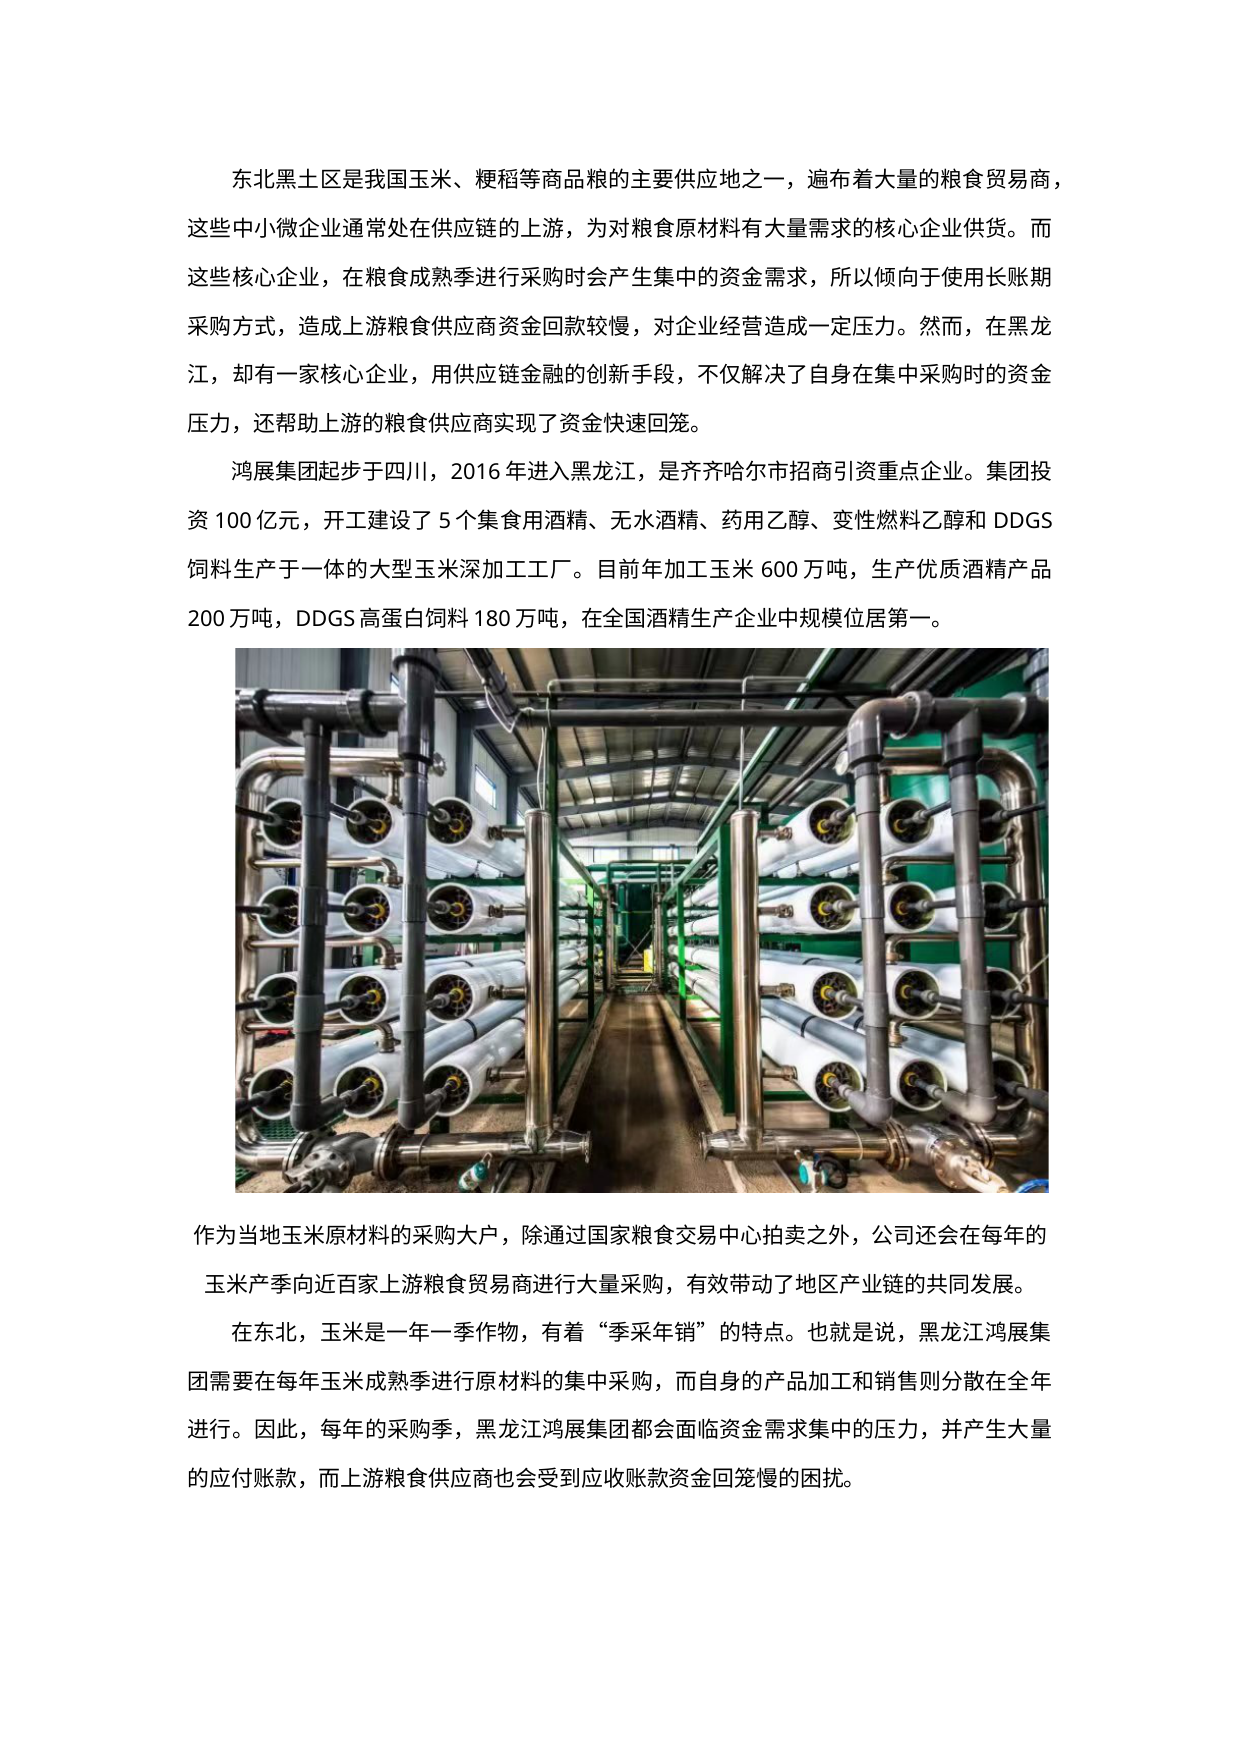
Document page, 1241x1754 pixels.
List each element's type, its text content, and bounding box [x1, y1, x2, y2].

text 在东北，玉米是一年一季作物，有着“季采年销”的特点。也就是说，黑龙江鸿展集团需要在每年玉米成熟季进行原材料的集中采购，而自身的产品加工和销售则分散在全年进行。因此，每年的采购季，黑龙江鸿展集团都会面临资金需求集中的压力，并产生大量的应付账款，而上游粮食供应商也会受到应收账款资金回笼慢的困扰。 [187, 1314, 1053, 1493]
text 东北黑土区是我国玉米、粳稻等商品粮的主要供应地之一，遍布着大量的粮食贸易商，这些中小微企业通常处在供应链的上游，为对粮食原材料有大量需求的核心企业供货。而这些核心企业，在粮食成熟季进行采购时会产生集中的资金需求，所以倾向于使用长账期采购方式，造成上游粮食供应商资金回款较慢，对企业经营造成一定压力。然而，在黑龙江，却有一家核心企业，用供应链金融的创新手段，不仅解决了自身在集中采购时的资金压力，还帮助上游的粮食供应商实现了资金快速回笼。 [187, 162, 1053, 438]
text 鸿展集团起步于四川，2016年进入黑龙江，是齐齐哈尔市招商引资重点企业。集团投资100亿元，开工建设了5个集食用酒精、无水酒精、药用乙醇、变性燃料乙醇和DDGS饲料生产于一体的大型玉米深加工工厂。目前年加工玉米600万吨，生产优质酒精产品200万吨，DDGS高蛋白饲料180万吨，在全国酒精生产企业中规模位居第一。 [187, 454, 1053, 633]
picture [235, 648, 1049, 1193]
